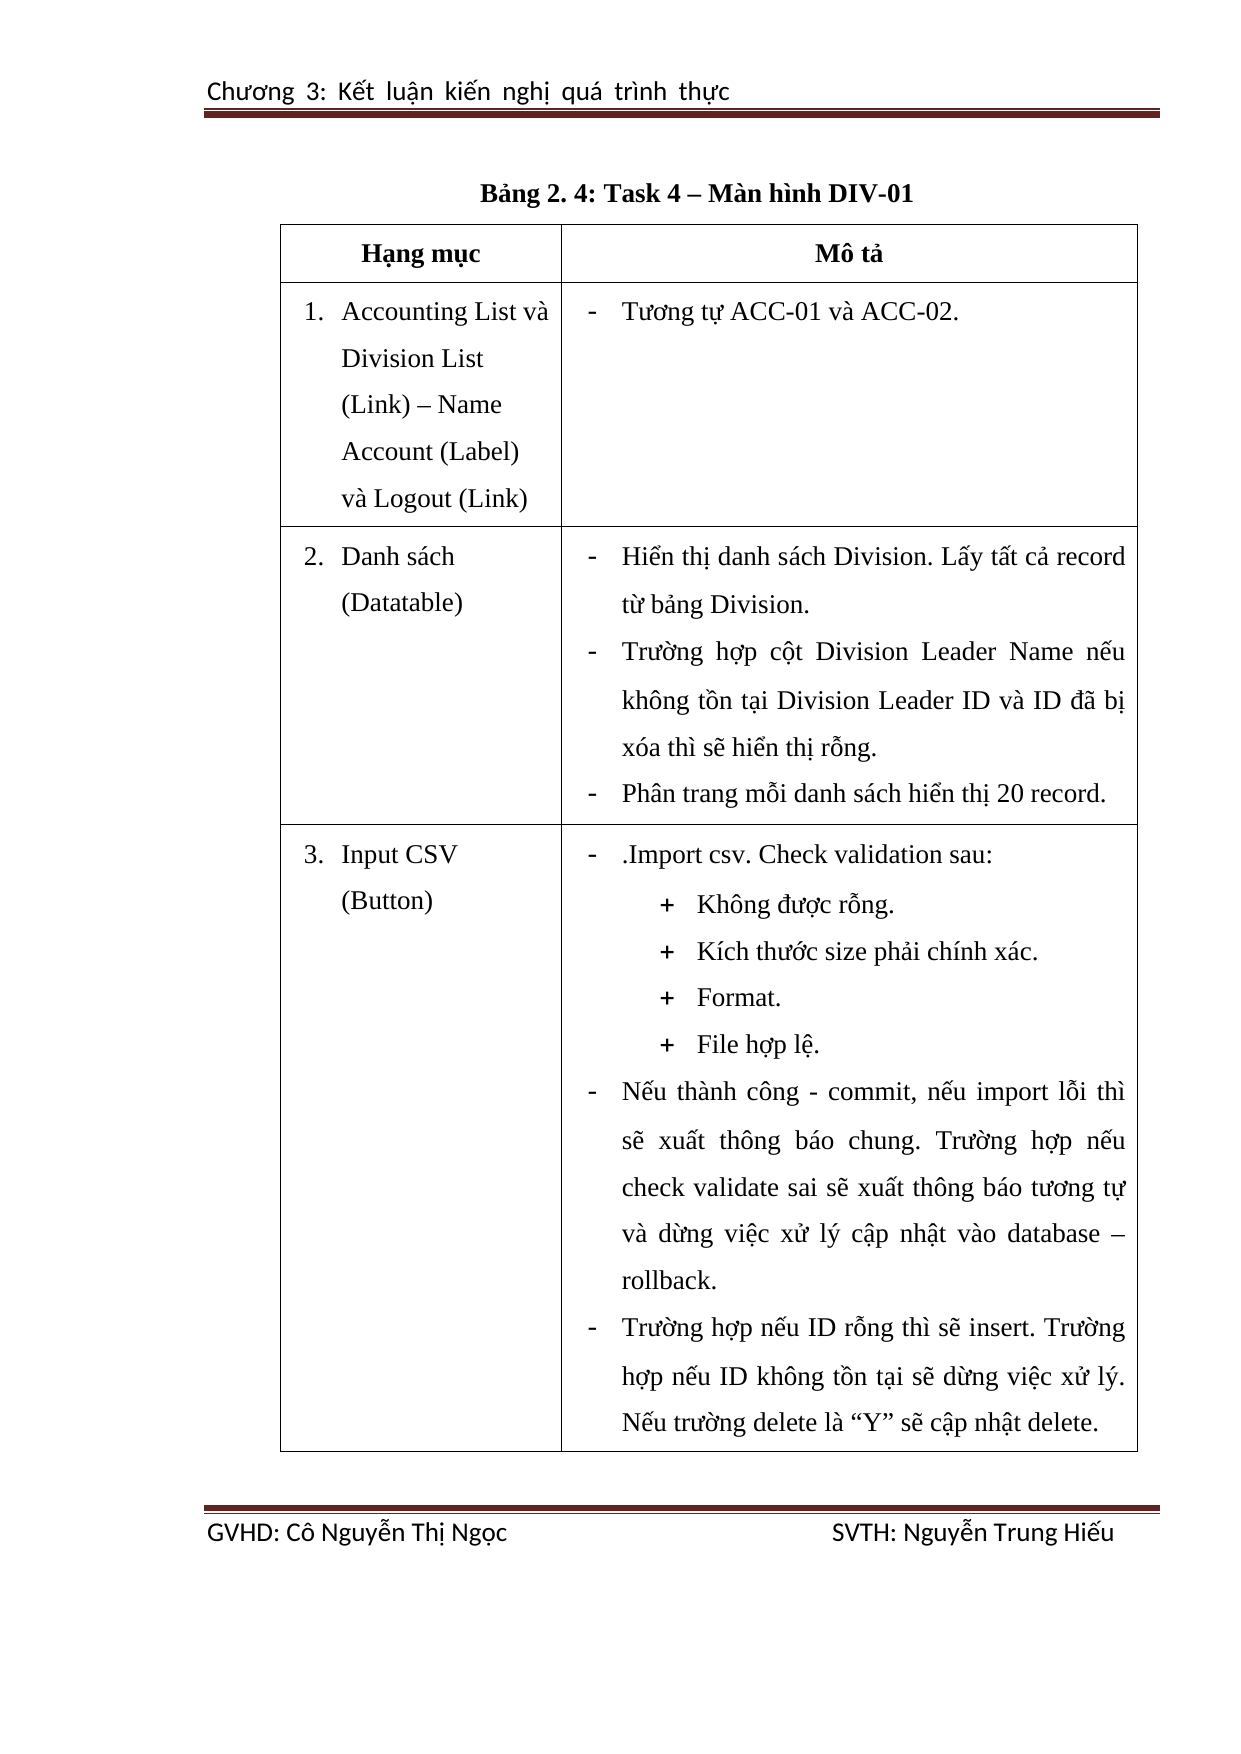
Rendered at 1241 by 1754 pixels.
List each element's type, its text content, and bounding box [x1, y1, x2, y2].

table_cell .Import csv. Check validation sau: Không được rỗng. Kích thước size phải chính xác. Format. File hợp lệ. Nếu thành công - commit, nếu import lỗi thì sẽ xuất thông báo chung. Trường hợp nếu check validate sai sẽ xuất thông báo tương tự và dừng việc xử lý cập nhật vào database – rollback. Trường hợp nếu ID rỗng thì sẽ insert. Trường hợp nếu ID không tồn tại sẽ dừng việc xử lý. Nếu trường delete là “Y” sẽ cập nhật delete. [562, 825, 1137, 1451]
table_cell Hiển thị danh sách Division. Lấy tất cả record từ bảng Division. Trường hợp cột Division Leader Name nếu không tồn tại Division Leader ID và ID đã bị xóa thì sẽ hiển thị rỗng. Phân trang mỗi danh sách hiển thị 20 record. [562, 527, 1137, 824]
table_cell Tương tự ACC-01 và ACC-02. [562, 283, 1137, 526]
table_cell Accounting List và Division List (Link) – Name Account (Label) và Logout (Link) [281, 283, 561, 526]
table_cell Input CSV (Button) [281, 825, 561, 1451]
table_header Hạng mục [281, 225, 561, 282]
table_header Mô tả [562, 225, 1137, 282]
table_cell Danh sách (Datatable) [281, 527, 561, 824]
